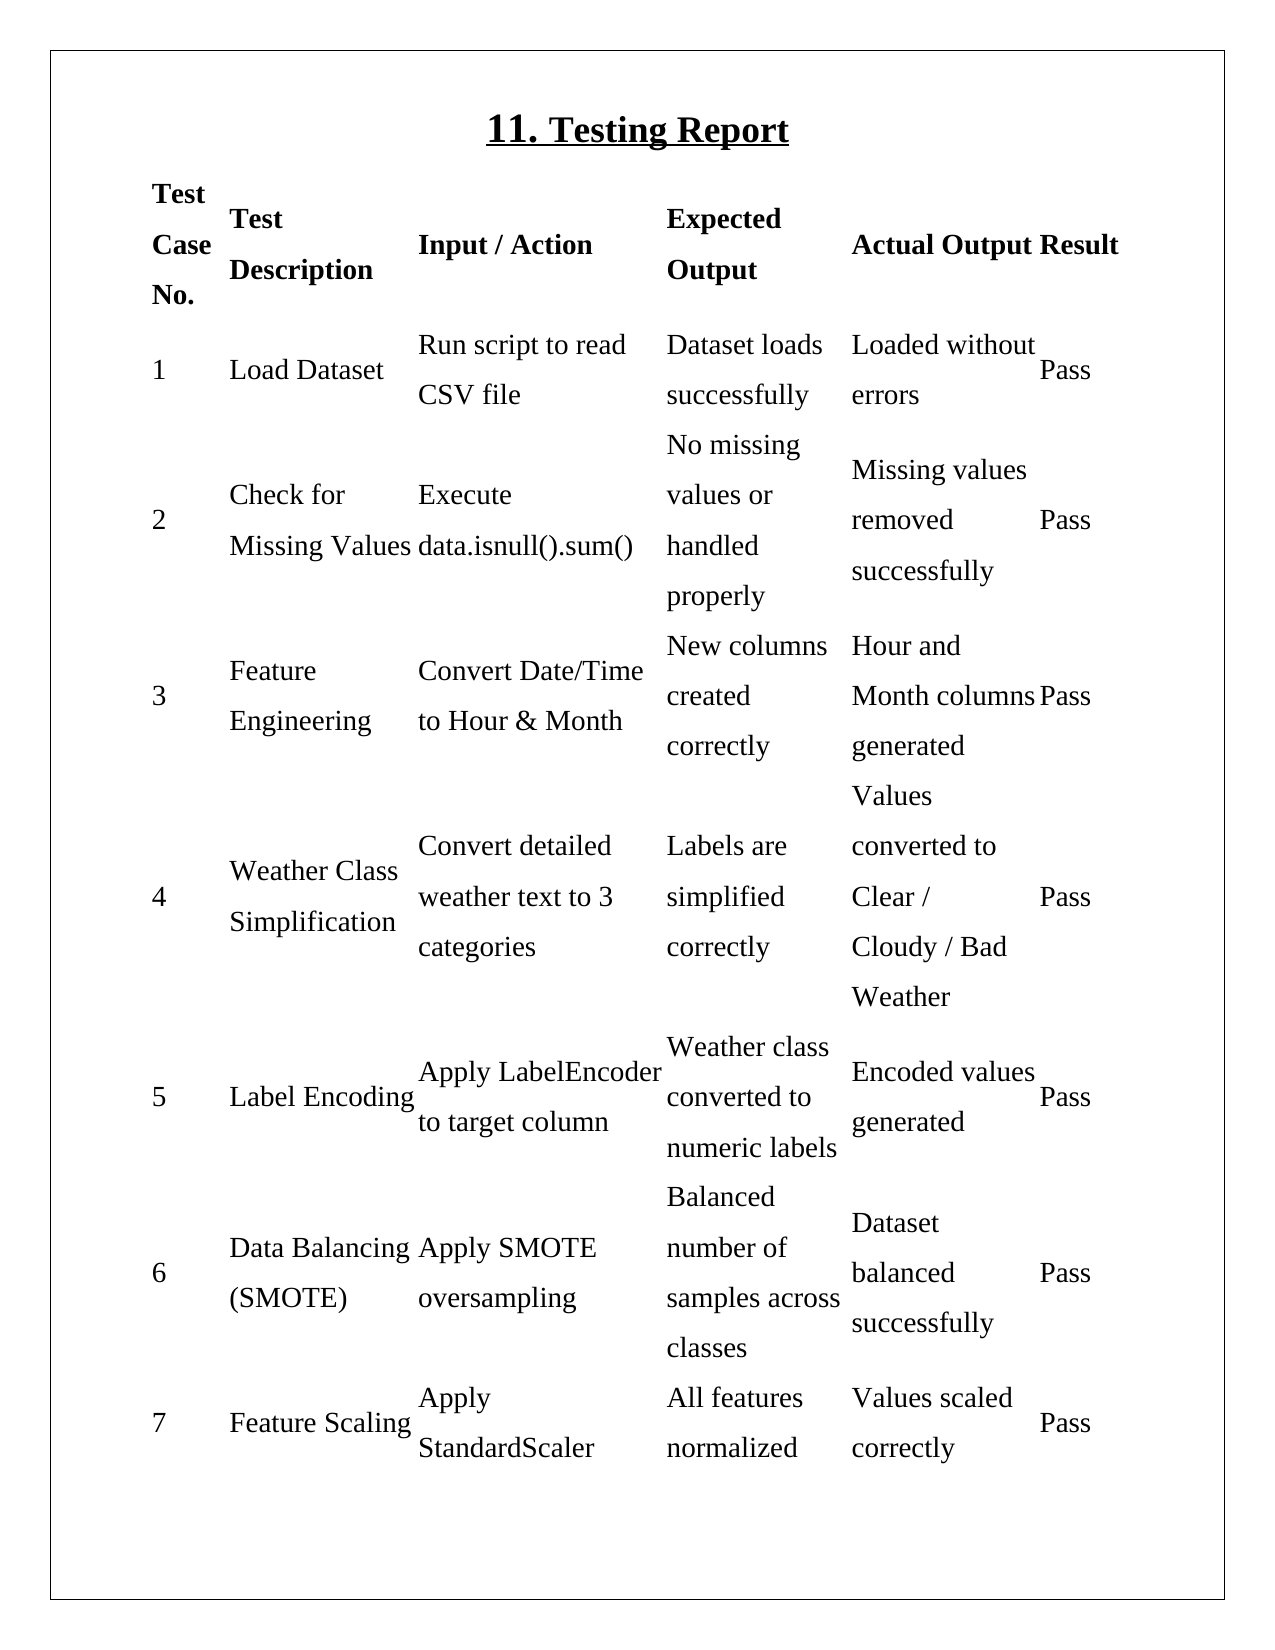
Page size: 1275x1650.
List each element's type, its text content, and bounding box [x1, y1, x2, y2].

table_cell 1 [150, 325, 228, 425]
table_cell All features normalized [665, 1379, 850, 1479]
table_cell Pass [1038, 325, 1125, 425]
table_cell Pass [1038, 1178, 1125, 1379]
table_cell Values scaled correctly [850, 1379, 1038, 1479]
table_cell 5 [150, 1028, 228, 1178]
table_header Input / Action [416, 175, 665, 325]
table_cell Data Balancing (SMOTE) [228, 1178, 416, 1379]
table_cell Missing values removed successfully [850, 425, 1038, 626]
table_cell No missing values or handled properly [665, 425, 850, 626]
table_cell Feature Scaling [228, 1379, 416, 1479]
table_cell Convert detailed weather text to 3 categories [416, 777, 665, 1028]
table_cell Run script to read CSV file [416, 325, 665, 425]
table_cell Apply LabelEncoder to target column [416, 1028, 665, 1178]
table_cell Encoded values generated [850, 1028, 1038, 1178]
table_cell 7 [150, 1379, 228, 1479]
table_cell Dataset loads successfully [665, 325, 850, 425]
table_header Expected Output [665, 175, 850, 325]
table_cell Dataset balanced successfully [850, 1178, 1038, 1379]
table_cell 3 [150, 626, 228, 777]
table_cell Pass [1038, 1379, 1125, 1479]
table_header Test Case No. [150, 175, 228, 325]
table_cell 6 [150, 1178, 228, 1379]
table_cell Feature Engineering [228, 626, 416, 777]
table_cell Convert Date/Time to Hour & Month [416, 626, 665, 777]
table_cell Loaded without errors [850, 325, 1038, 425]
table_cell Weather Class Simplification [228, 777, 416, 1028]
table_cell Apply StandardScaler [416, 1379, 665, 1479]
table_cell Weather class converted to numeric labels [665, 1028, 850, 1178]
table_header Test Description [228, 175, 416, 325]
text 11. Testing Report [150, 103, 1125, 151]
table_cell 4 [150, 777, 228, 1028]
table_cell Pass [1038, 425, 1125, 626]
table_cell Apply SMOTE oversampling [416, 1178, 665, 1379]
table_cell Hour and Month columns generated [850, 626, 1038, 777]
table_cell Execute data.isnull().sum() [416, 425, 665, 626]
table_cell Values converted to Clear / Cloudy / Bad Weather [850, 777, 1038, 1028]
table_cell Pass [1038, 626, 1125, 777]
table_cell Pass [1038, 1028, 1125, 1178]
table_cell Load Dataset [228, 325, 416, 425]
table_cell 2 [150, 425, 228, 626]
table_cell Check for Missing Values [228, 425, 416, 626]
table_cell Labels are simplified correctly [665, 777, 850, 1028]
table_header Result [1038, 175, 1125, 325]
table_cell Pass [1038, 777, 1125, 1028]
table_cell Balanced number of samples across classes [665, 1178, 850, 1379]
table_header Actual Output [850, 175, 1038, 325]
table_cell New columns created correctly [665, 626, 850, 777]
table_cell Label Encoding [228, 1028, 416, 1178]
